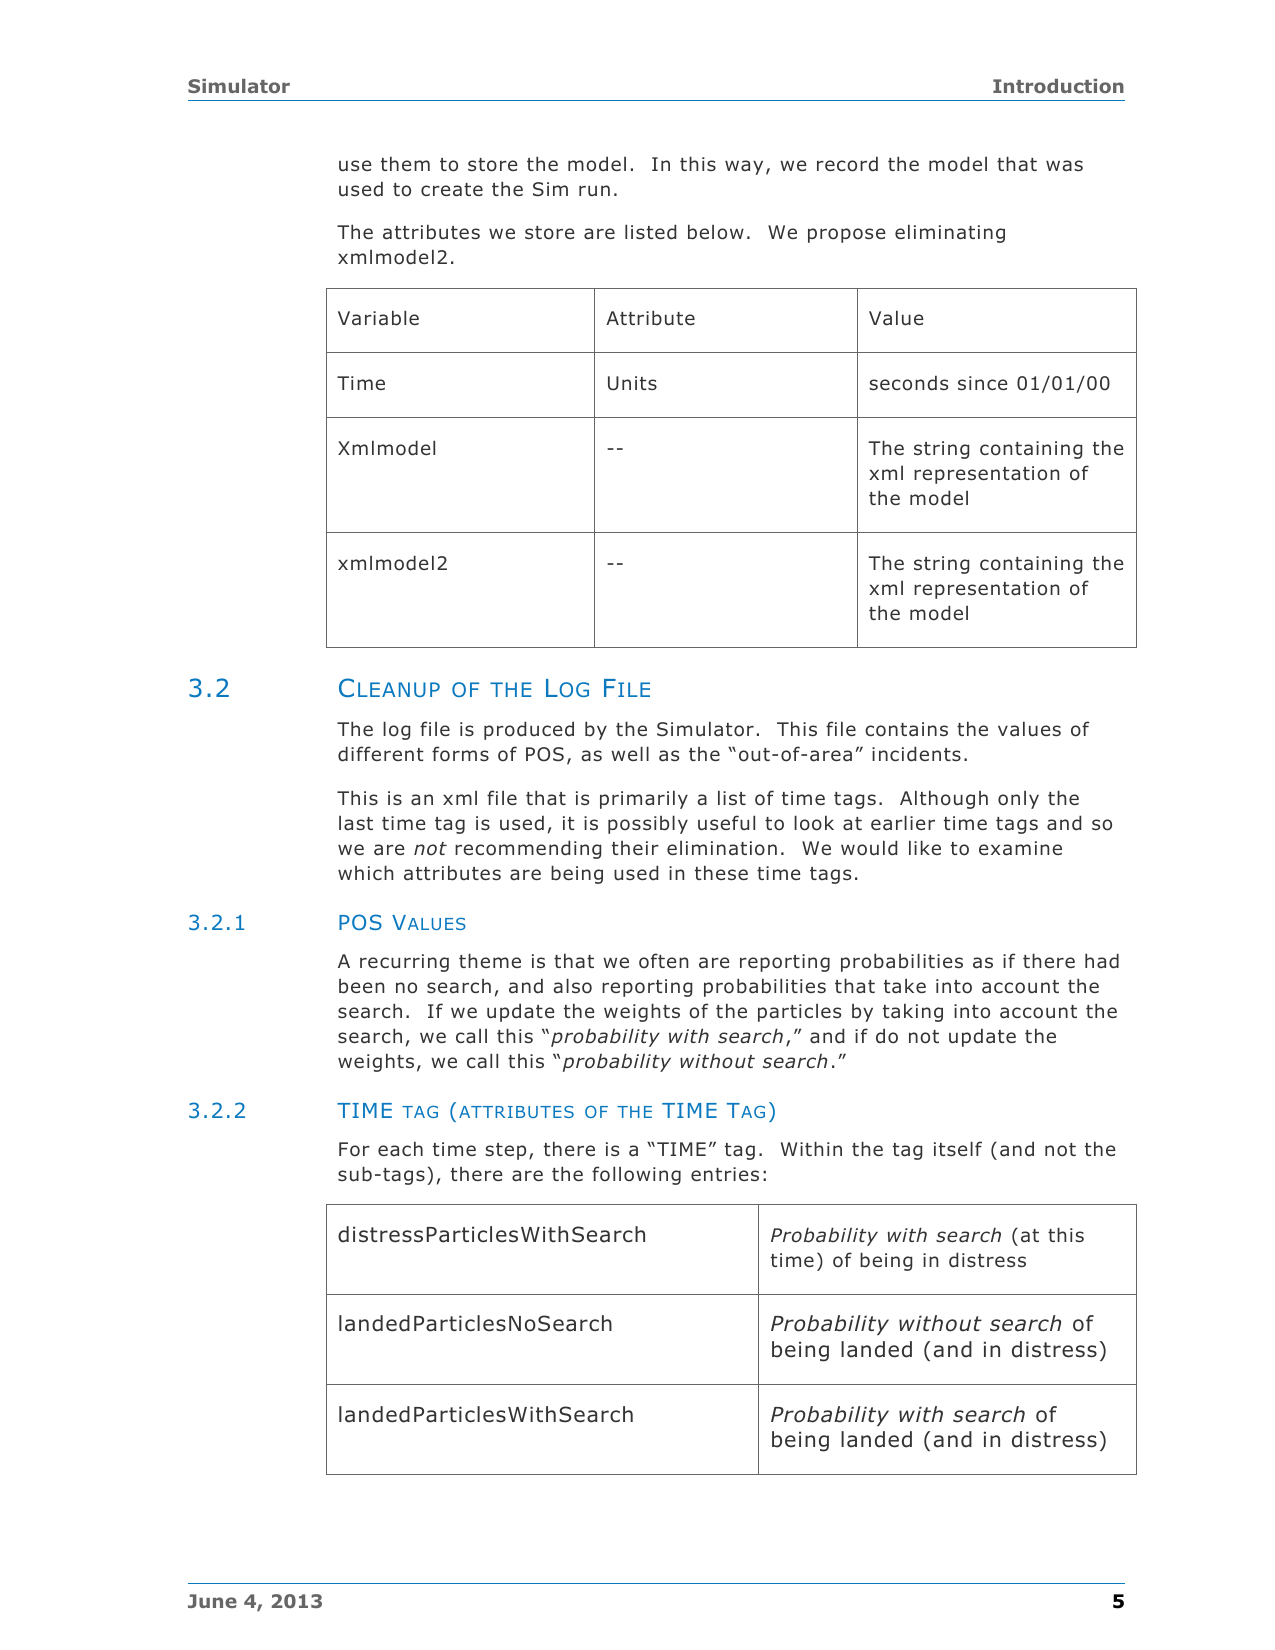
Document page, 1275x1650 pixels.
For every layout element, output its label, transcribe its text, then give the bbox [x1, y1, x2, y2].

table_cell Probability without search of being landed (and in distress) [759, 1295, 1136, 1384]
table_cell landedParticlesWithSearch [327, 1385, 758, 1474]
table_header Value [858, 289, 1136, 352]
table_cell -- [595, 533, 857, 647]
text A recurring theme is that we often are reporting probabilities as if there had been no search, and also reporting probabilities that take into account the search. If we update the weights of the particles by taking into account the search, we call this “probability with search,” and if do not update the weights, we call this “probability without search.” [337, 947, 1125, 1072]
table_cell seconds since 01/01/00 [858, 353, 1136, 417]
text The log file is produced by the Simulator. This file contains the values of different forms of POS, as well as the “out-of-area” incidents. [337, 716, 1125, 766]
table_cell Time [327, 353, 594, 417]
table_cell The string containing the xml representation of the model [858, 533, 1136, 647]
table_header distressParticlesWithSearch [327, 1205, 758, 1293]
subtitle POS Values [187, 909, 1125, 935]
table_cell The string containing the xml representation of the model [858, 418, 1136, 532]
text For each time step, there is a “TIME” tag. Within the tag itself (and not the sub-tags), there are the following entries: [337, 1135, 1125, 1185]
table_header Probability with search (at this time) of being in distress [759, 1205, 1136, 1293]
subtitle TIME tag (attributes of the TIME Tag) [187, 1097, 1125, 1122]
table_cell landedParticlesNoSearch [327, 1295, 758, 1384]
table_cell -- [595, 418, 857, 532]
table_header Variable [327, 289, 594, 352]
table_cell Probability with search of being landed (and in distress) [759, 1385, 1136, 1474]
table_cell xmlmodel2 [327, 533, 594, 647]
table_header Attribute [595, 289, 857, 352]
table_cell Units [595, 353, 857, 417]
subtitle Cleanup of the Log File [187, 673, 1125, 703]
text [337, 150, 1125, 200]
text This is an xml file that is primarily a list of time tags. Although only the last time tag is used, it is possibly useful to look at earlier time tags and so we are not recommending their elimination. We would like to examine which attributes are being used in these time tags. [337, 784, 1125, 884]
text The attributes we store are listed below. We propose eliminating xmlmodel2. [337, 219, 1125, 269]
table_cell Xmlmodel [327, 418, 594, 532]
